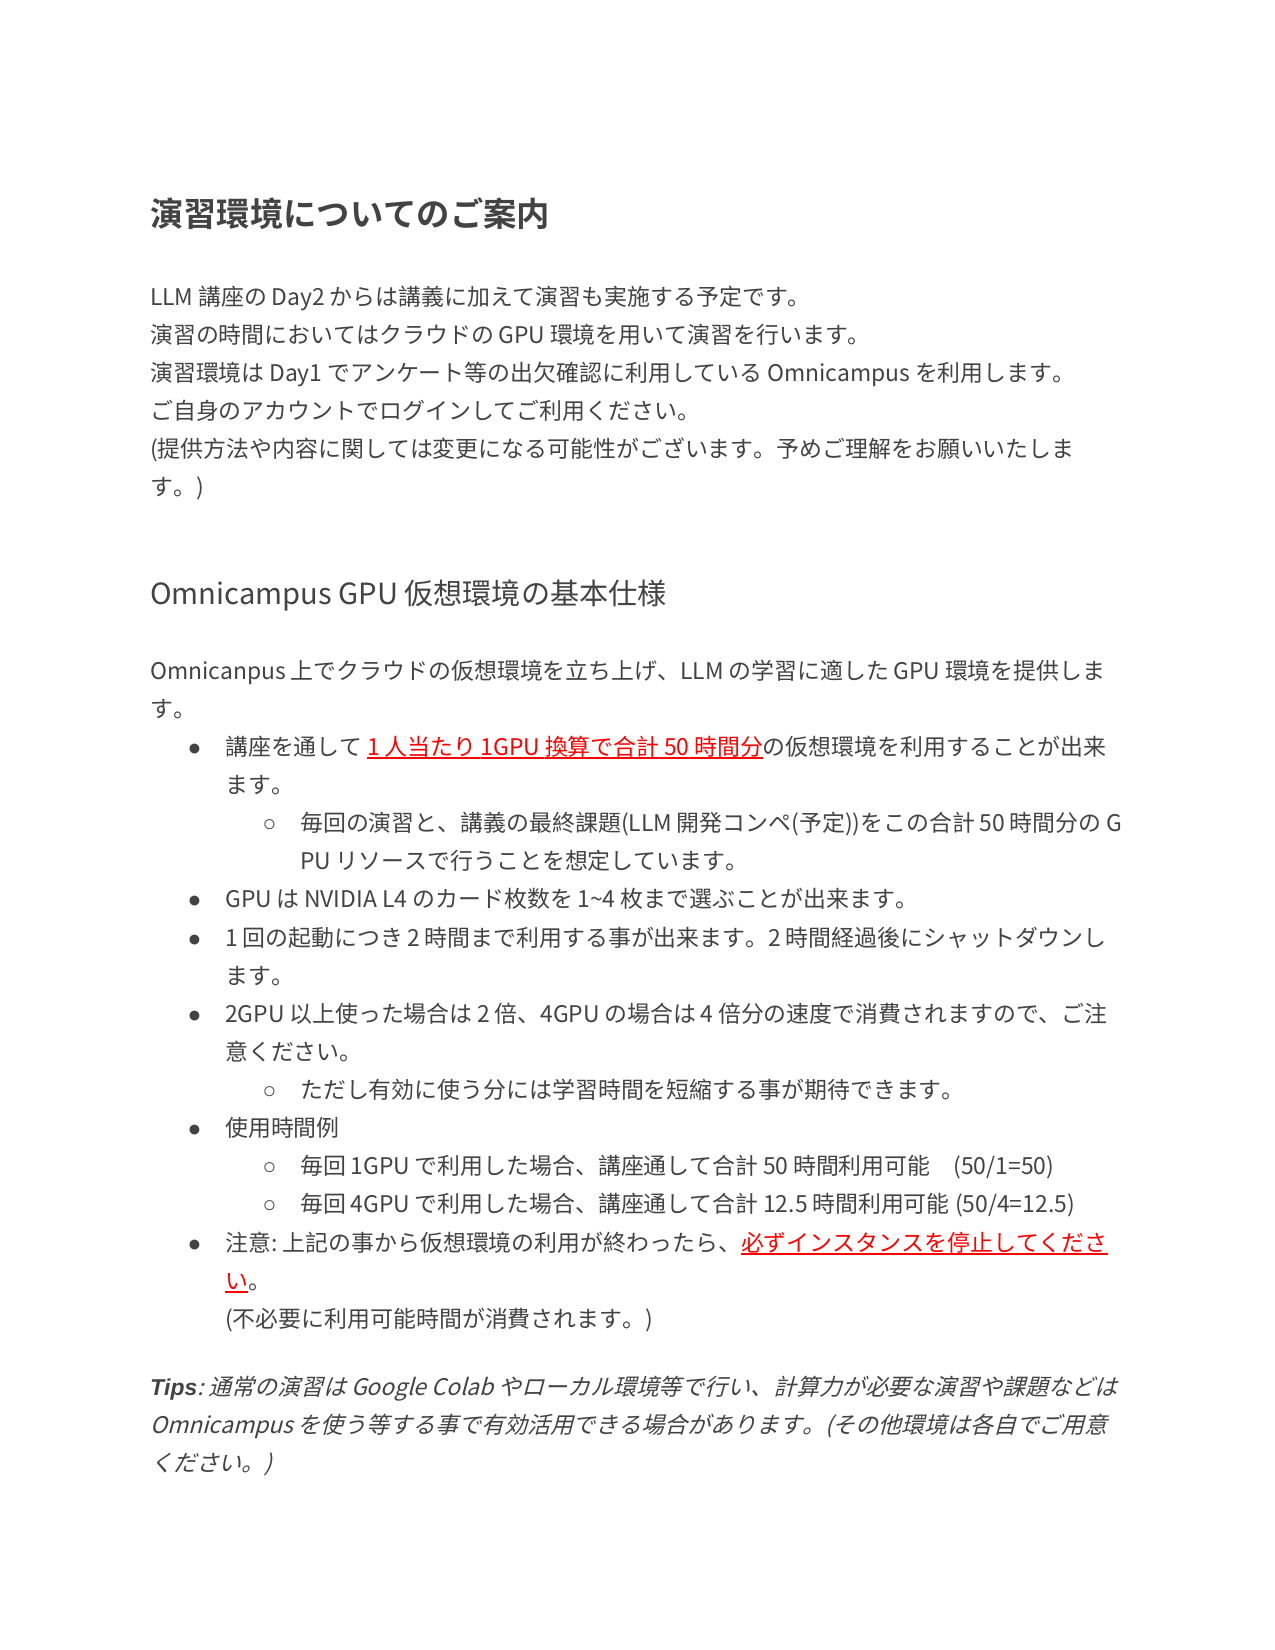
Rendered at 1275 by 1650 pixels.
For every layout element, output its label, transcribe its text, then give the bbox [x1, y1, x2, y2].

subtitle 演習環境についてのご案内 [150, 187, 1125, 236]
list 毎回の演習と、講義の最終課題(LLM開発コンペ(予定))をこの合計50時間分のGPUリソースで行うことを想定しています。 [262, 805, 1125, 876]
list GPUはNVIDIA L4 のカード枚数を1~4枚まで選ぶことが出来ます。 [187, 881, 1125, 914]
text ご自身のアカウントでログインしてご利用ください。 [150, 393, 1125, 426]
list 注意: 上記の事から仮想環境の利用が終わったら、必ずインスタンスを停止してください。 (不必要に利用可能時間が消費されます。) [187, 1224, 1125, 1334]
list 2GPU以上使った場合は2倍、4GPUの場合は4倍分の速度で消費されますので、ご注意ください。 [187, 996, 1125, 1067]
text Tips: 通常の演習はGoogle Colabやローカル環境等で行い、計算力が必要な演習や課題などはOmnicampusを使う等する事で有効活用できる場合があります。(その他環境は各自でご用意ください。) [150, 1369, 1125, 1478]
list 使用時間例 [187, 1110, 1125, 1143]
text (提供方法や内容に関しては変更になる可能性がございます。予めご理解をお願いいたします。) [150, 431, 1125, 502]
list 毎回4GPUで利用した場合、講座通して合計12.5時間利用可能 (50/4=12.5) [262, 1186, 1125, 1219]
list 講座を通して1人当たり1GPU換算で合計50時間分の仮想環境を利用することが出来ます。 [187, 729, 1125, 800]
list ただし有効に使う分には学習時間を短縮する事が期待できます。 [262, 1072, 1125, 1105]
text Omnicanpus上でクラウドの仮想環境を立ち上げ、LLMの学習に適したGPU環境を提供します。 [150, 621, 1125, 724]
text 演習の時間においてはクラウドのGPU環境を用いて演習を行います。 [150, 317, 1125, 350]
text 演習環境はDay1でアンケート等の出欠確認に利用しているOmnicampusを利用します。 [150, 355, 1125, 388]
subtitle Omnicampus GPU仮想環境の基本仕様 [150, 571, 1125, 613]
text LLM講座のDay2からは講義に加えて演習も実施する予定です。 [150, 278, 1125, 312]
list 毎回1GPUで利用した場合、講座通して合計50時間利用可能 (50/1=50) [262, 1148, 1125, 1181]
list 1回の起動につき2時間まで利用する事が出来ます。2時間経過後にシャットダウンします。 [187, 919, 1125, 991]
